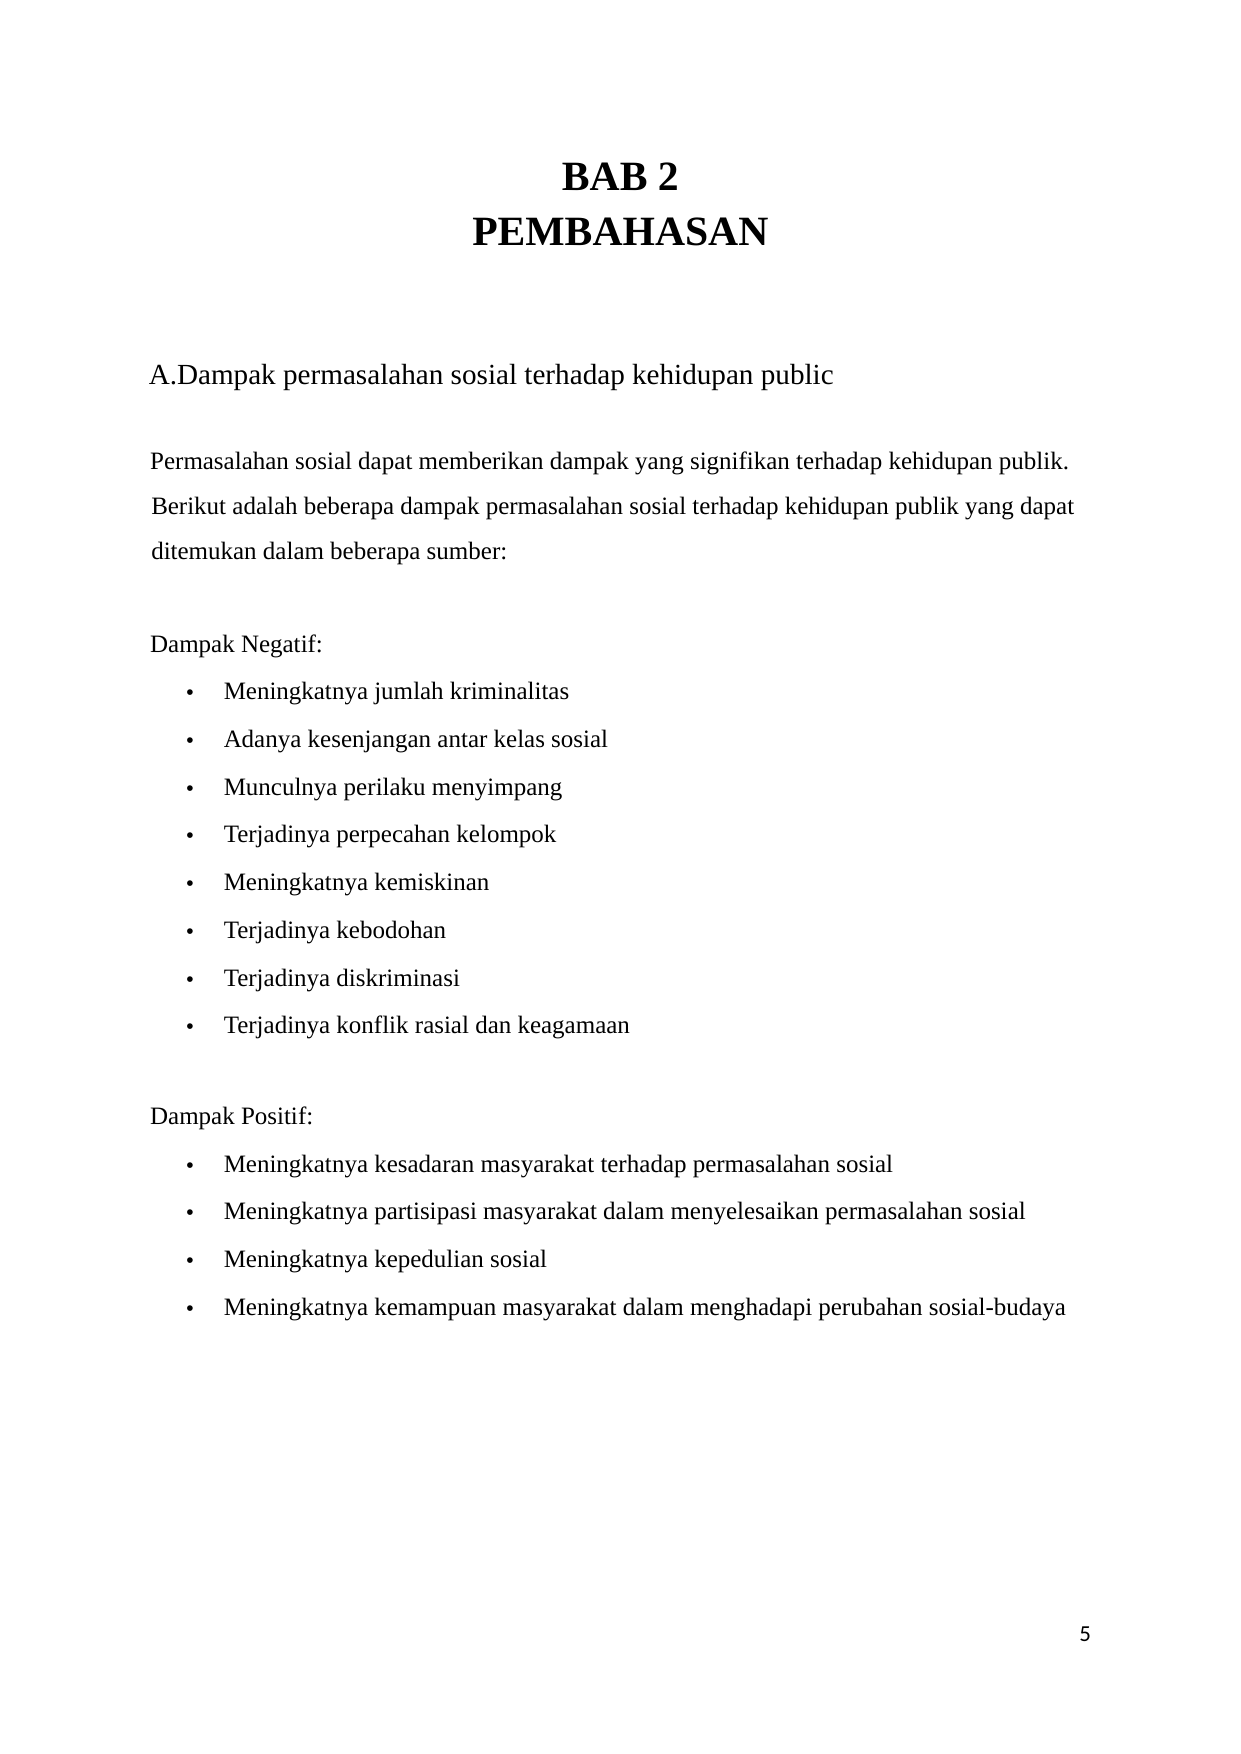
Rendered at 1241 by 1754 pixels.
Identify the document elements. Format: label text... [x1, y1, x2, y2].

list Adanya kesenjangan antar kelas sosial [186, 724, 1091, 753]
list Meningkatnya jumlah kriminalitas [186, 676, 1091, 705]
list Terjadinya kebodohan [186, 915, 1091, 944]
list Munculnya perilaku menyimpang [186, 772, 1091, 801]
list Meningkatnya kemiskinan [186, 867, 1091, 896]
list Terjadinya diskriminasi [186, 963, 1091, 991]
list Terjadinya perpecahan kelompok [186, 819, 1091, 848]
subtitle BAB 2 [150, 151, 1090, 199]
list Meningkatnya kepedulian sosial [186, 1244, 1091, 1273]
text Dampak Negatif: [150, 629, 1091, 657]
list Meningkatnya partisipasi masyarakat dalam menyelesaikan permasalahan sosial [186, 1196, 1091, 1225]
text Permasalahan sosial dapat memberikan dampak yang signifikan terhadap kehidupan publik. Berikut adalah beberapa dampak permasalahan sosial terhadap kehidupan publik yang dapat ditemukan dalam beberapa sumber: [150, 446, 1091, 565]
text A.Dampak permasalahan sosial terhadap kehidupan public [148, 357, 1091, 391]
text PEMBAHASAN [150, 207, 1090, 254]
list Meningkatnya kemampuan masyarakat dalam menghadapi perubahan sosial-budaya [186, 1292, 1091, 1321]
list Meningkatnya kesadaran masyarakat terhadap permasalahan sosial [186, 1149, 1091, 1177]
text Dampak Positif: [150, 1101, 1091, 1130]
list Terjadinya konflik rasial dan keagamaan [186, 1010, 1091, 1039]
